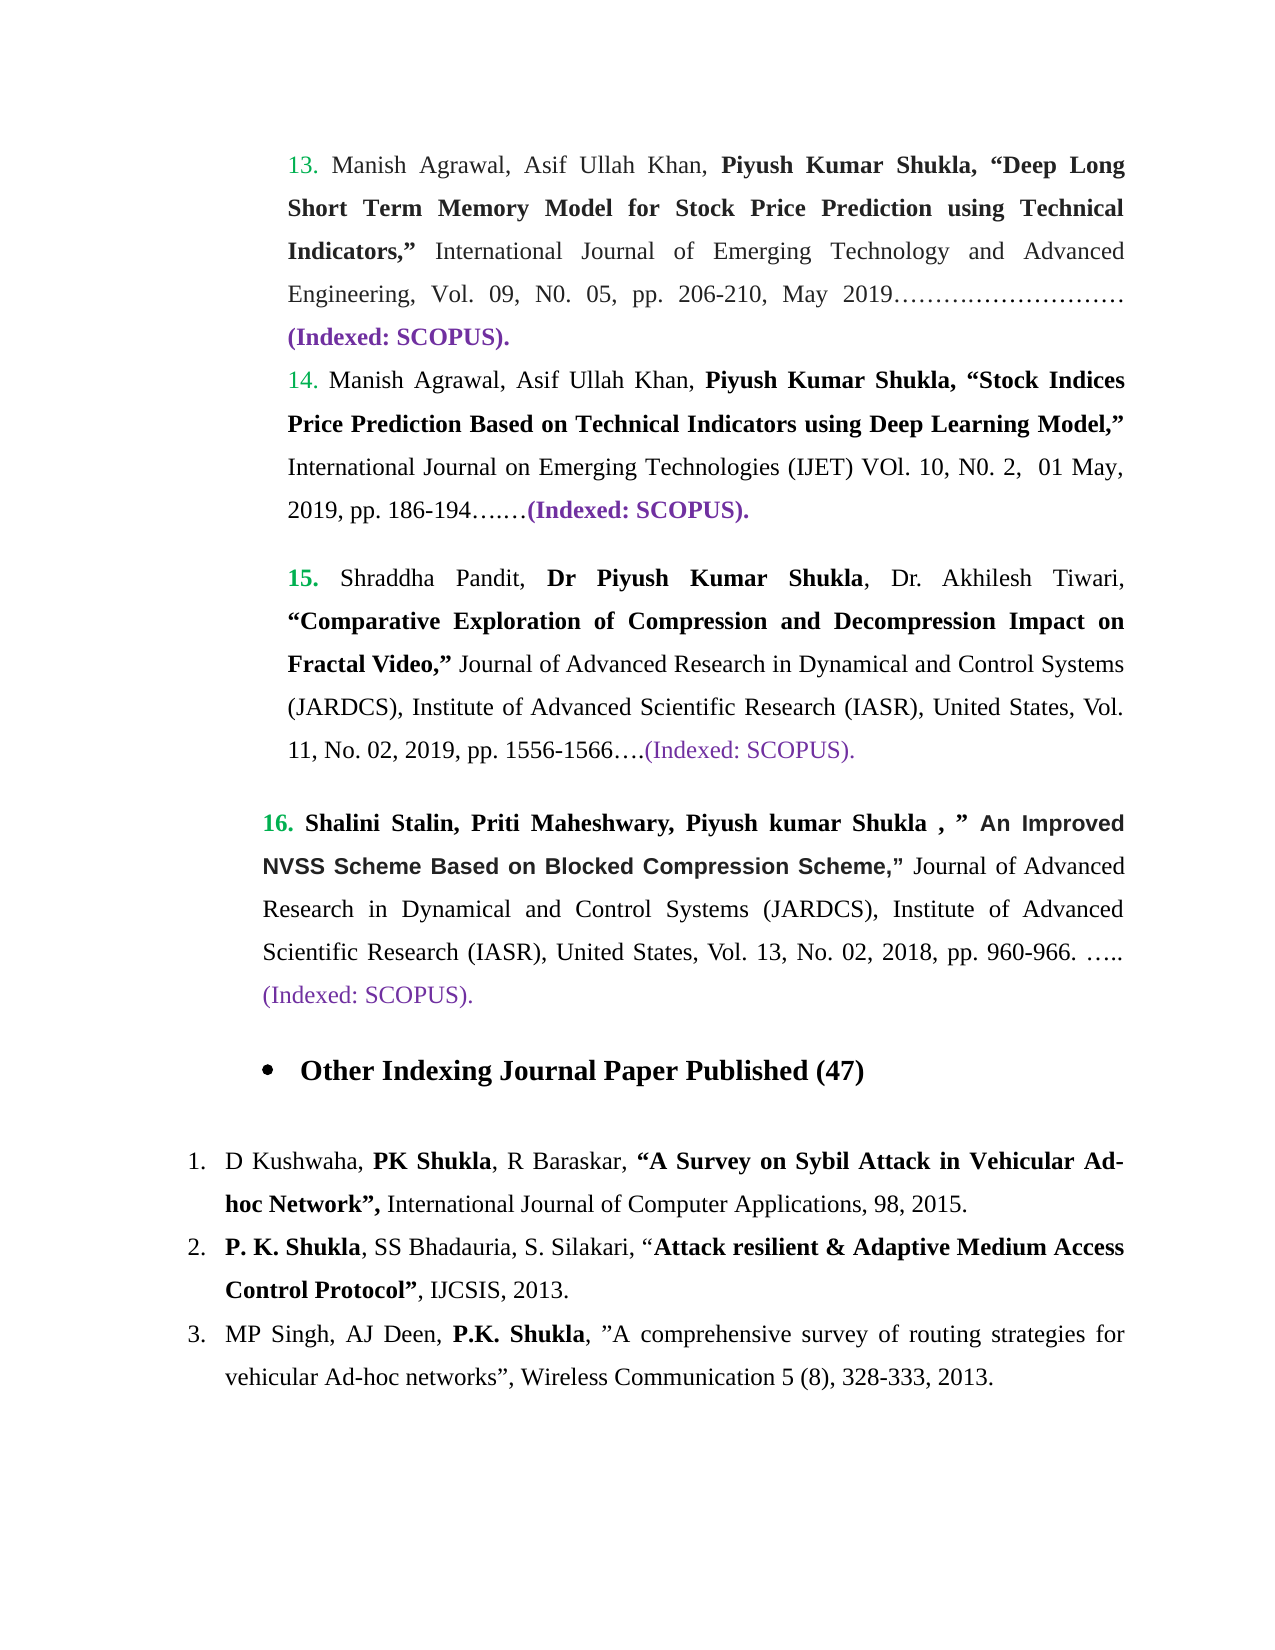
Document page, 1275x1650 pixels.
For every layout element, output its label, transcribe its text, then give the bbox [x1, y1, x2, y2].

list D Kushwaha, PK Shukla, R Baraskar, “A Survey on Sybil Attack in Vehicular Ad-hoc Network”, International Journal of Computer Applications, 98, 2015. [187, 1146, 1125, 1218]
subtitle 15. Shraddha Pandit, Dr Piyush Kumar Shukla, Dr. Akhilesh Tiwari, “Comparative Exploration of Compression and Decompression Impact on Fractal Video,” Journal of Advanced Research in Dynamical and Control Systems (JARDCS), Institute of Advanced Scientific Research (IASR), United States, Vol. 11, No. 02, 2019, pp. 1556-1566….(Indexed: SCOPUS). [287, 657, 1125, 764]
text 14. Manish Agrawal, Asif Ullah Khan, Piyush Kumar Shukla, “Stock Indices Price Prediction Based on Technical Indicators using Deep Learning Model,” International Journal on Emerging Technologies (IJET) VOl. 10, N0. 2, 01 May, 2019, pp. 186-194….…(Indexed: SCOPUS). [287, 366, 1125, 524]
list MP Singh, AJ Deen, P.K. Shukla, ”A comprehensive survey of routing strategies for vehicular Ad-hoc networks”, Wireless Communication 5 (8), 328-333, 2013. [187, 1319, 1125, 1391]
list Other Indexing Journal Paper Published (47) [262, 1053, 1125, 1086]
subtitle 15. Shraddha Pandit, Dr Piyush Kumar Shukla, Dr. Akhilesh Tiwari, “Comparative Exploration of Compression and Decompression Impact on Fractal Video,” Journal of Advanced Research in Dynamical and Control Systems (JARDCS), Institute of Advanced Scientific Research (IASR), United States, Vol. 11, No. 02, 2019, pp. 1556-1566….(Indexed: SCOPUS). [287, 563, 1125, 656]
list P. K. Shukla, SS Bhadauria, S. Silakari, “Attack resilient & Adaptive Medium Access Control Protocol”, IJCSIS, 2013. [187, 1232, 1125, 1304]
text 13. Manish Agrawal, Asif Ullah Khan, Piyush Kumar Shukla, “Deep Long Short Term Memory Model for Stock Price Prediction using Technical Indicators,” International Journal of Emerging Technology and Advanced Engineering, Vol. 09, N0. 05, pp. 206-210, May 2019……….………………(Indexed: SCOPUS). [287, 150, 1125, 351]
subtitle 16. Shalini Stalin, Priti Maheshwary, Piyush kumar Shukla , ” An Improved NVSS Scheme Based on Blocked Compression Scheme,” Journal of Advanced Research in Dynamical and Control Systems (JARDCS), Institute of Advanced Scientific Research (IASR), United States, Vol. 13, No. 02, 2018, pp. 960-966. …..(Indexed: SCOPUS). [262, 808, 1125, 1009]
